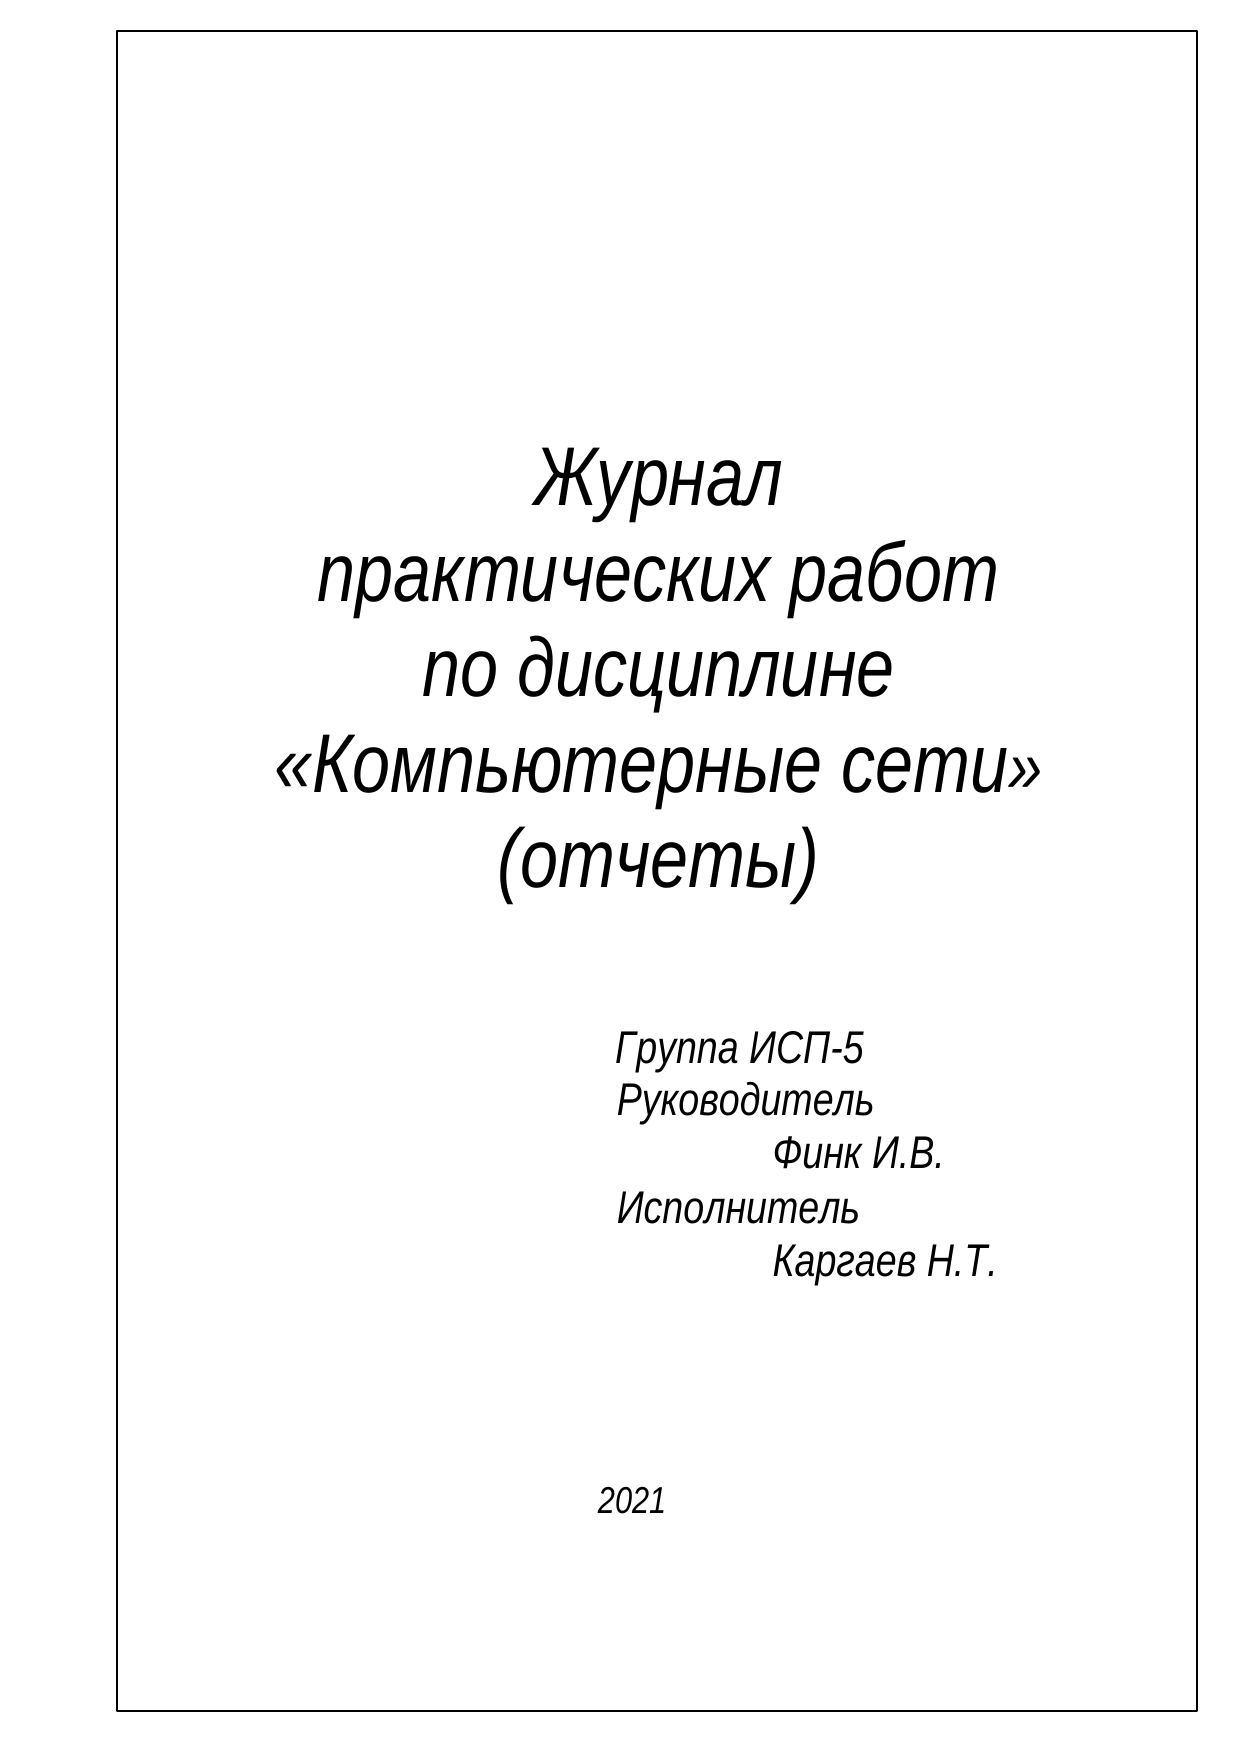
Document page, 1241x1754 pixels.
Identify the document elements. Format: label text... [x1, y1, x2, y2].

text Исполнитель [136, 1181, 1181, 1233]
text «Компьютерные сети» [136, 714, 1181, 810]
text практических работ [136, 523, 1181, 618]
text Финк И.В. [136, 1125, 1181, 1181]
text Руководитель [136, 1073, 1181, 1125]
text (отчеты) [136, 810, 1181, 905]
text Журнал [136, 427, 1181, 523]
text по дисциплине [136, 618, 1181, 714]
text Группа ИСП-5 [136, 1020, 1181, 1073]
text Каргаев Н.Т. [136, 1233, 1181, 1287]
text 2021 [136, 1478, 1181, 1521]
